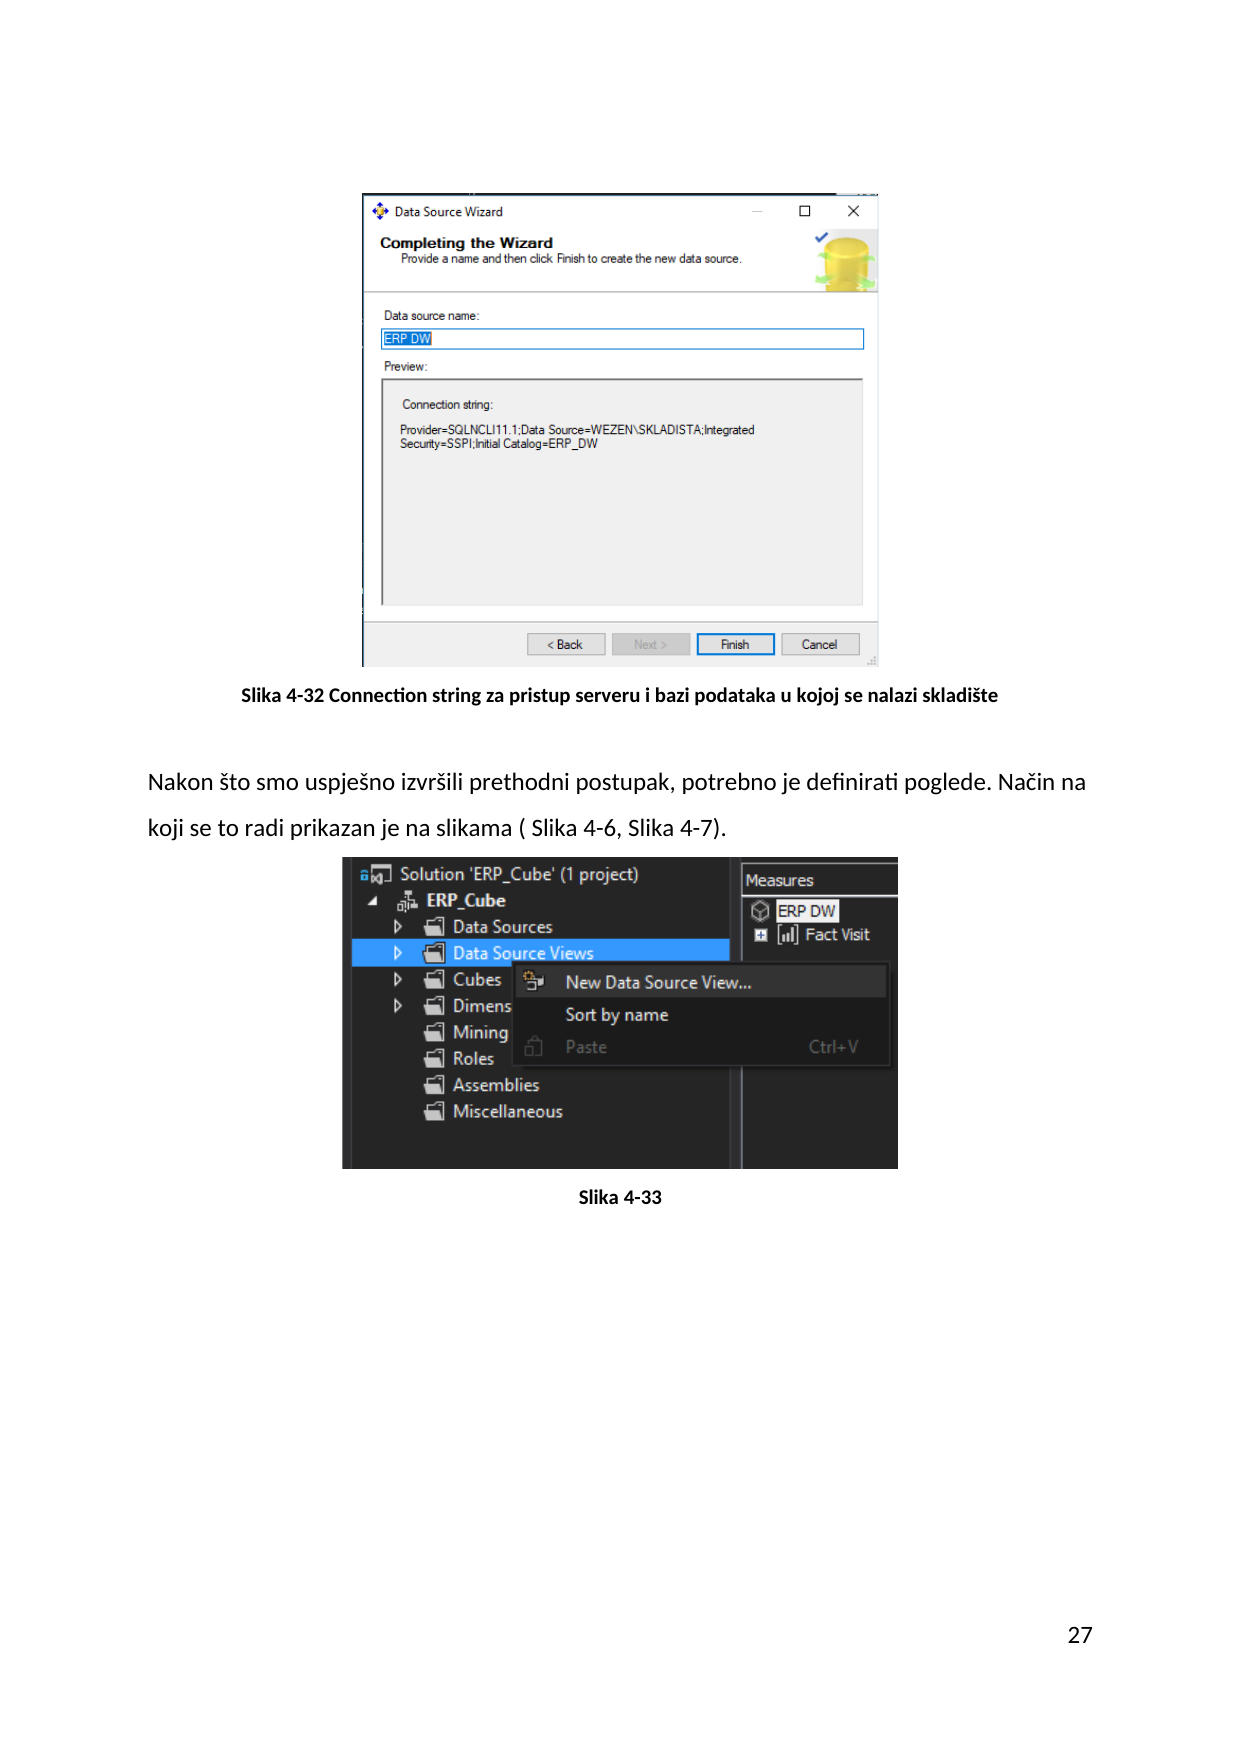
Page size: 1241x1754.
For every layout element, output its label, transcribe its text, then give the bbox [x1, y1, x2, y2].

picture [362, 193, 879, 667]
text Nakon što smo uspješno izvršili prethodni postupak, potrebno je definirati poglede. Način na koji se to radi prikazan je na slikama ( Slika 4-6, Slika 4-7). [148, 766, 1093, 842]
picture [342, 857, 898, 1169]
